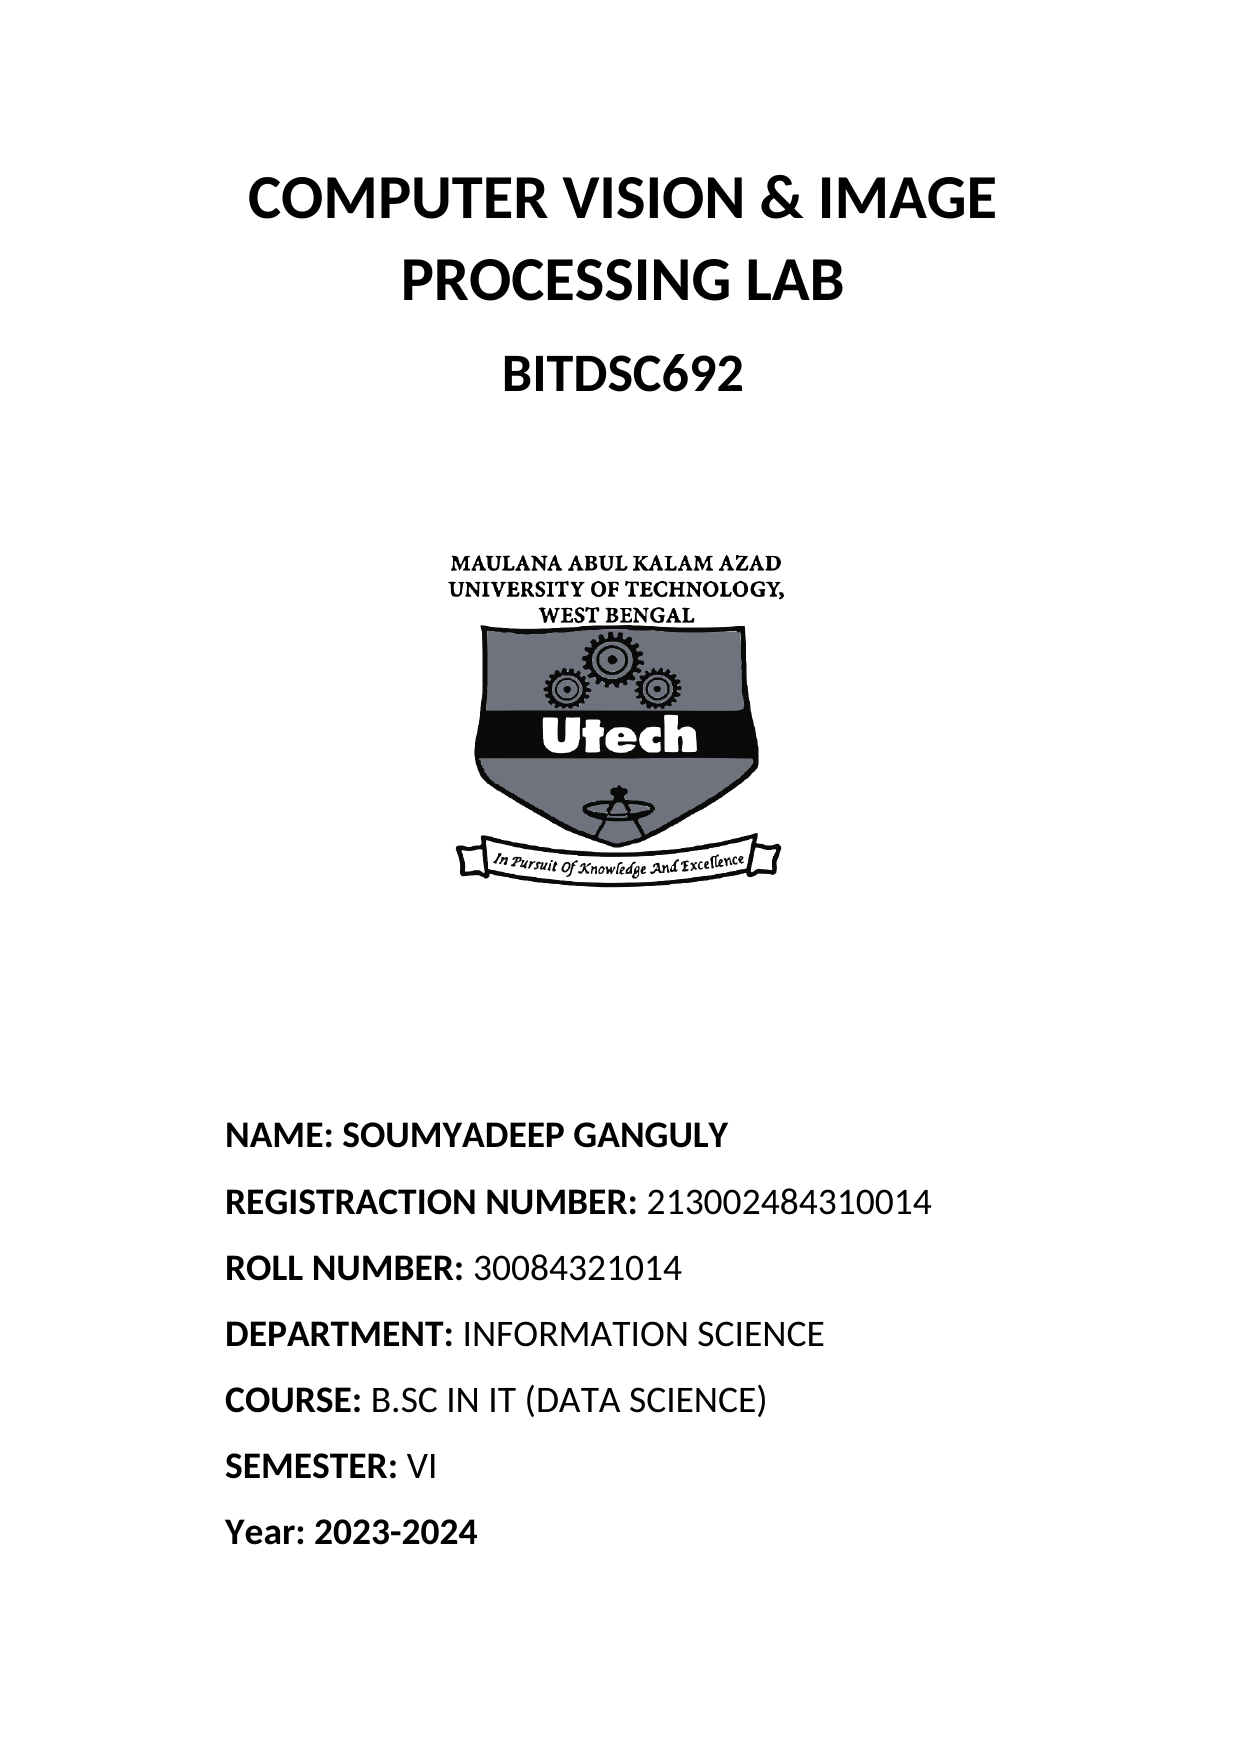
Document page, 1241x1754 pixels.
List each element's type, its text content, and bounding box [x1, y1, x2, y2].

text DEPARTMENT: INFORMATION SCIENCE [150, 1310, 1090, 1356]
text Year: 2023-2024 [150, 1508, 1090, 1554]
text COURSE: B.SC IN IT (DATA SCIENCE) [150, 1376, 1090, 1422]
text SEMESTER: VI [150, 1442, 1090, 1488]
text NAME: SOUMYADEEP GANGULY [150, 1111, 1090, 1157]
text REGISTRACTION NUMBER: 213002484310014 [150, 1178, 1090, 1223]
text ROLL NUMBER: 30084321014 [150, 1244, 1090, 1289]
